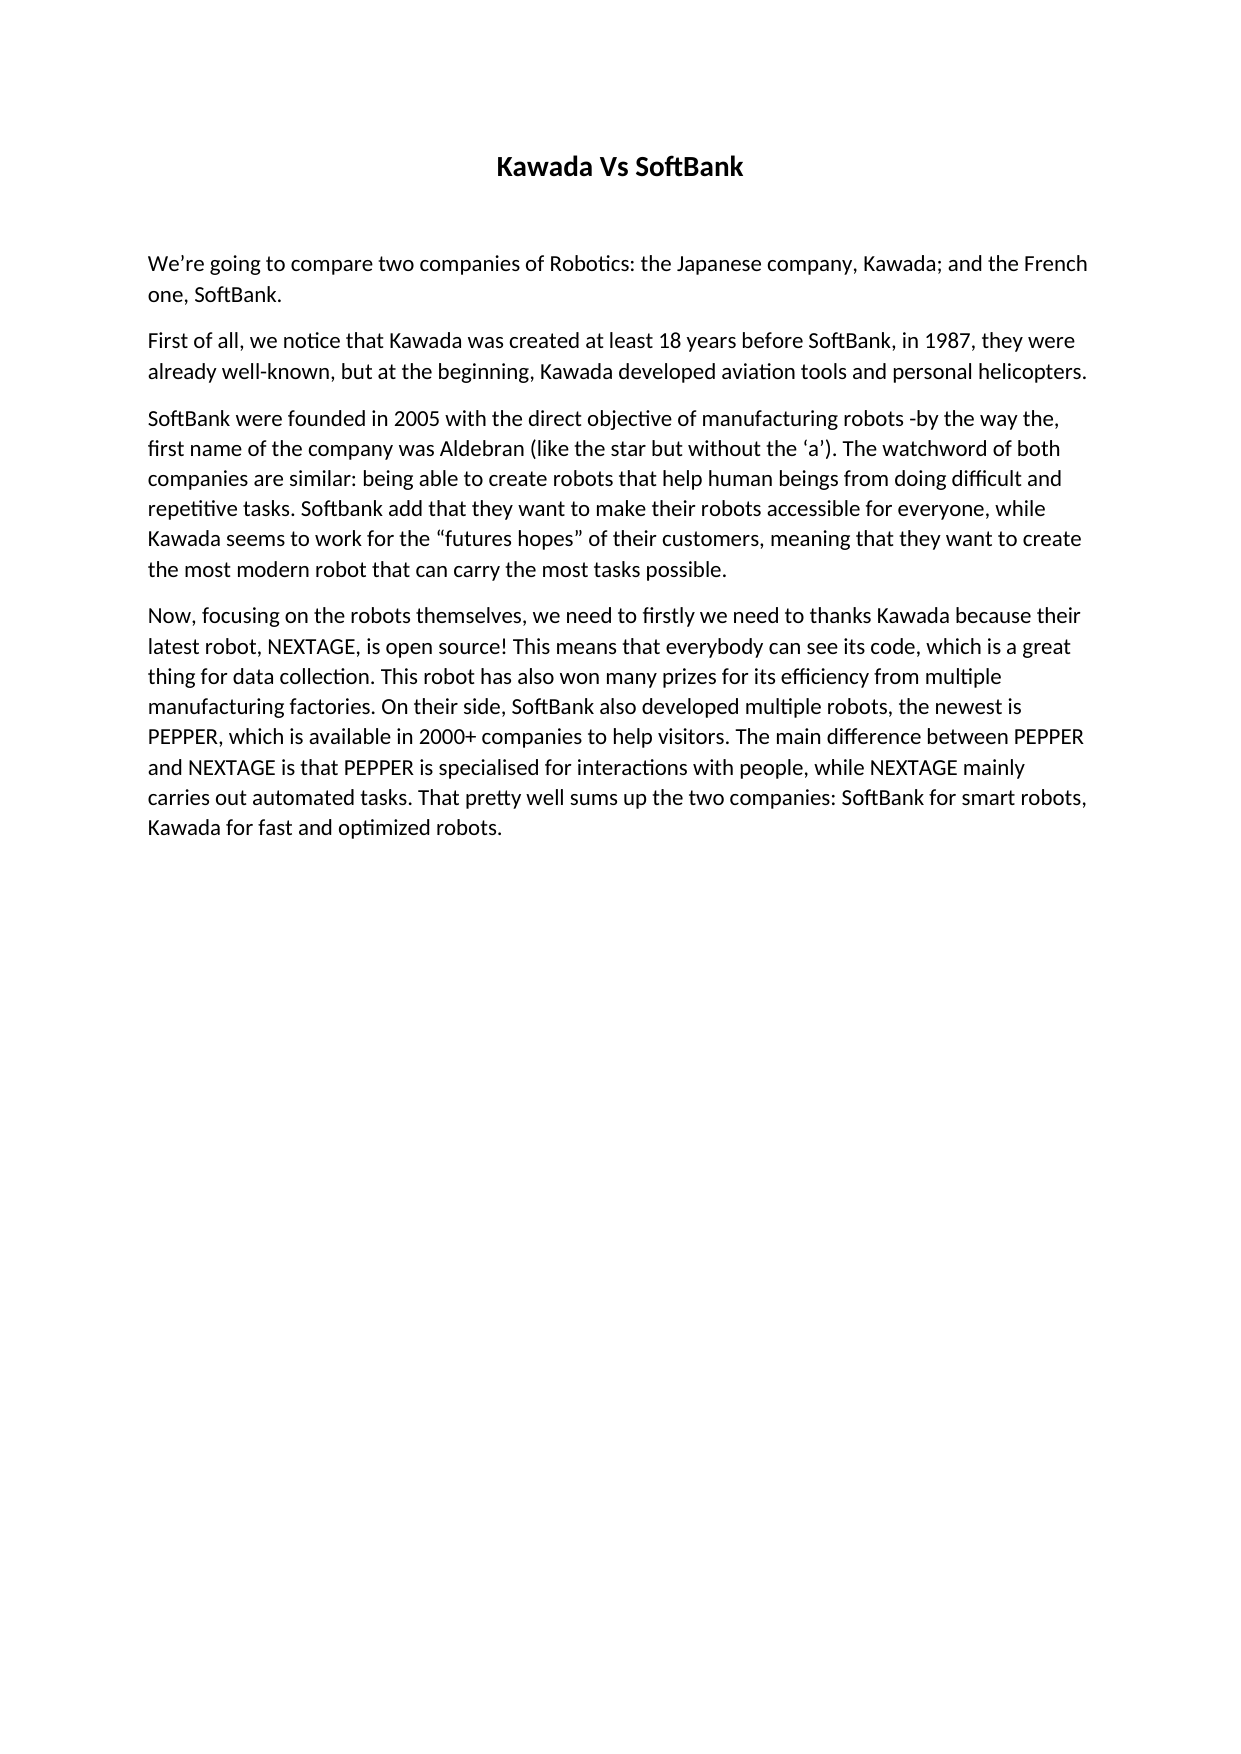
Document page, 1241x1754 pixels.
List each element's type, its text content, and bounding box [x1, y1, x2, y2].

text Now, focusing on the robots themselves, we need to firstly we need to thanks Kawada because their latest robot, NEXTAGE, is open source! This means that everybody can see its code, which is a great thing for data collection. This robot has also won many prizes for its efficiency from multiple manufacturing factories. On their side, SoftBank also developed multiple robots, the newest is PEPPER, which is available in 2000+ companies to help visitors. The main difference between PEPPER and NEXTAGE is that PEPPER is specialised for interactions with people, while NEXTAGE mainly carries out automated tasks. That pretty well sums up the two companies: SoftBank for smart robots, Kawada for fast and optimized robots. [148, 602, 1093, 841]
text First of all, we notice that Kawada was created at least 18 years before SoftBank, in 1987, they were already well-known, but at the beginning, Kawada developed aviation tools and personal helicopters. [148, 327, 1093, 385]
text We’re going to compare two companies of Robotics: the Japanese company, Kawada; and the French one, SoftBank. [148, 249, 1093, 308]
text SoftBank were founded in 2005 with the direct objective of manufacturing robots -by the way the, first name of the company was Aldebran (like the star but without the ‘a’). The watchword of both companies are similar: being able to create robots that help human beings from doing difficult and repetitive tasks. Softbank add that they want to make their robots accessible for everyone, while Kawada seems to work for the “futures hopes” of their customers, meaning that they want to create the most modern robot that can carry the most tasks possible. [148, 404, 1093, 583]
text Kawada Vs SoftBank [148, 148, 1093, 183]
